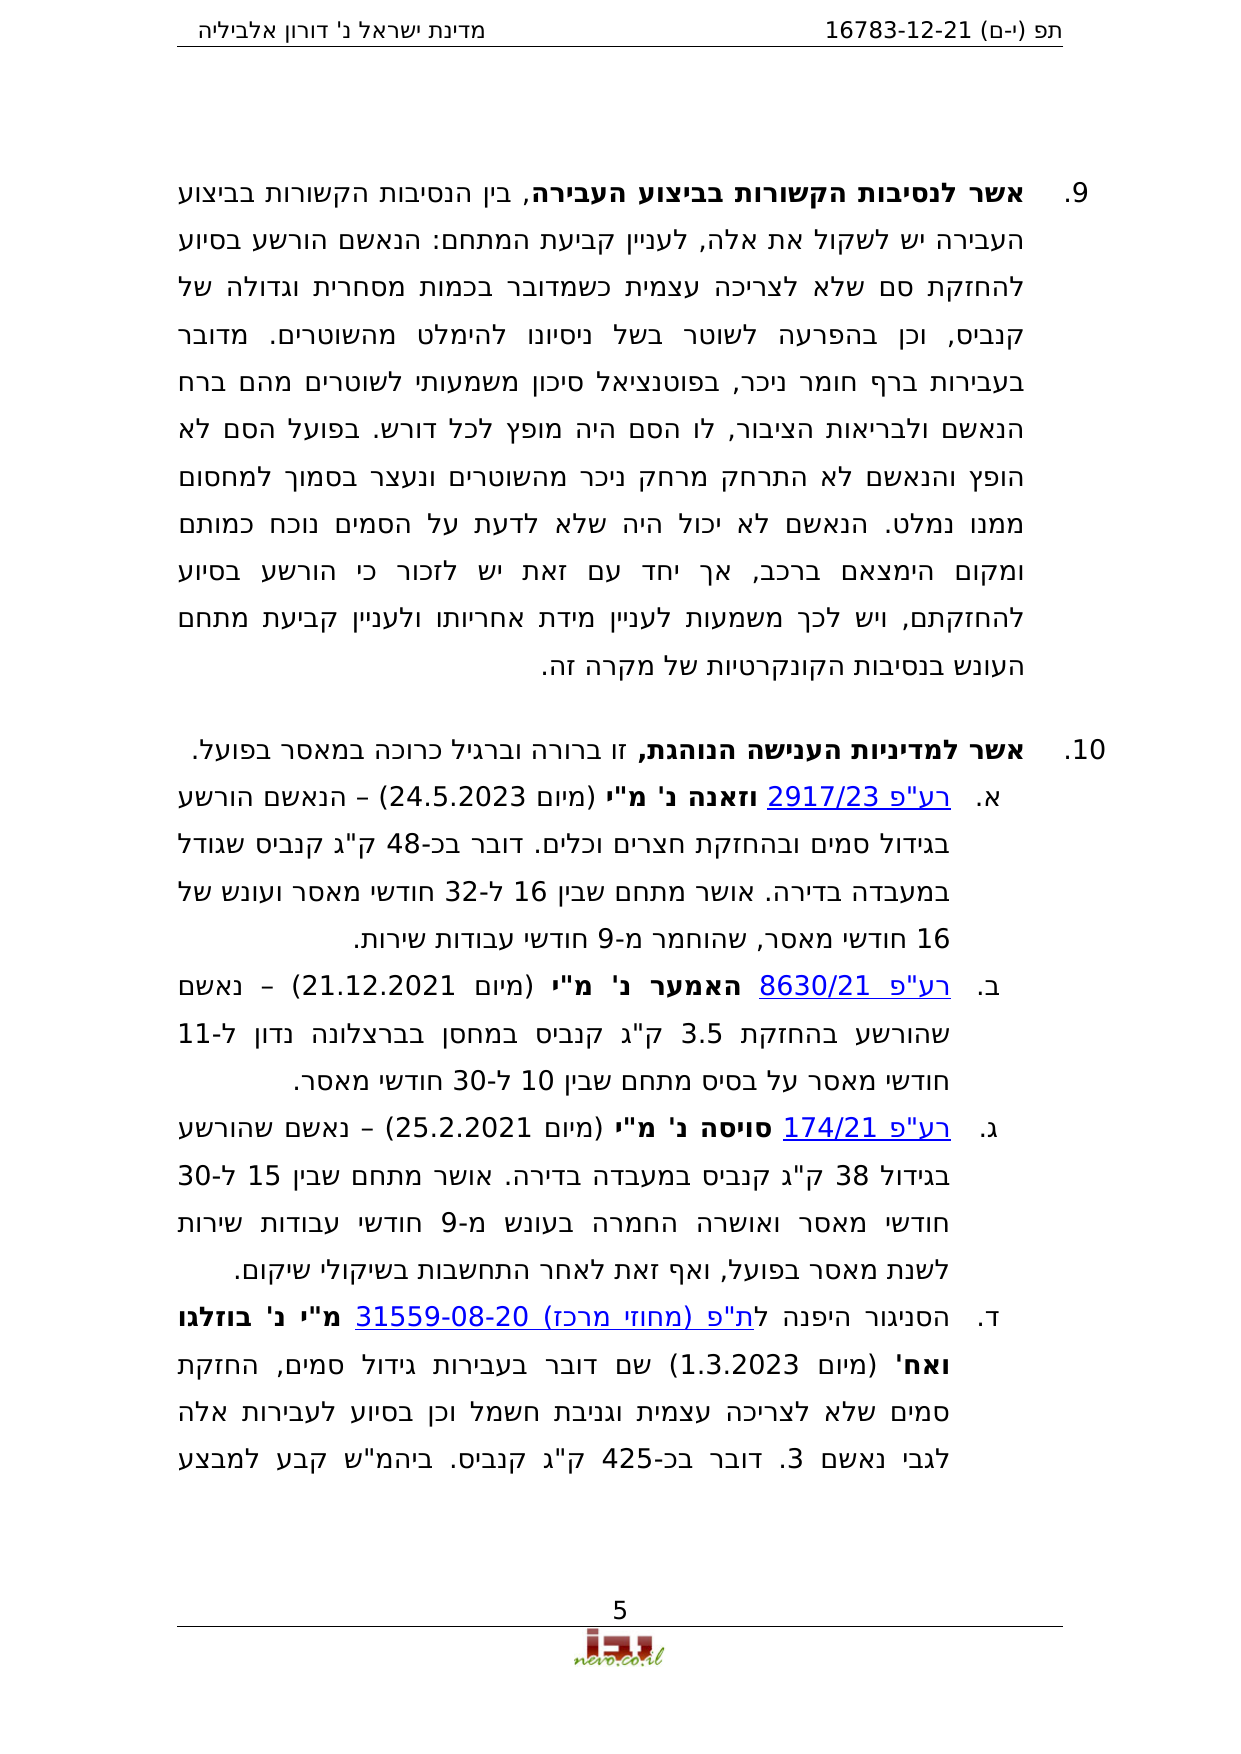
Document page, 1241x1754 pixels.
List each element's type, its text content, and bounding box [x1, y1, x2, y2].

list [177, 1302, 988, 1475]
list אשר לנסיבות הקשורות בביצוע העבירה, בין הנסיבות הקשורות בביצוע העבירה יש לשקול את אלה, לעניין קביעת המתחם: הנאשם הורשע בסיוע להחזקת סם שלא לצריכה עצמית כשמדובר בכמות מסחרית וגדולה של קנביס, וכן בהפרעה לשוטר בשל ניסיונו להימלט מהשוטרים. מדובר בעבירות ברף חומר ניכר, בפוטנציאל סיכון משמעותי לשוטרים מהם ברח הנאשם ולבריאות הציבור, לו הסם היה מופץ לכל דורש. בפועל הסם לא הופץ והנאשם לא התרחק מרחק ניכר מהשוטרים ונעצר בסמוך למחסום ממנו נמלט. הנאשם לא יכול היה שלא לדעת על הסמים נוכח כמותם ומקום הימצאם ברכב, אך יחד עם זאת יש לזכור כי הורשע בסיוע להחזקתם, ויש לכך משמעות לעניין מידת אחריותו ולעניין קביעת מתחם העונש בנסיבות הקונקרטיות של מקרה זה. [177, 177, 1063, 682]
list רע"פ 8630/21 האמער נ' מ"י (מיום 21.12.2021) – נאשם שהורשע בהחזקת 3.5 ק"ג קנביס במחסן בברצלונה נדון ל-11 חודשי מאסר על בסיס מתחם שבין 10 ל-30 חודשי מאסר. [177, 971, 988, 1097]
list רע"פ 174/21 סויסה נ' מ"י (מיום 25.2.2021) – נאשם שהורשע בגידול 38 ק"ג קנביס במעבדה בדירה. אושר מתחם שבין 15 ל-30 חודשי מאסר ואושרה החמרה בעונש מ-9 חודשי עבודות שירות לשנת מאסר בפועל, ואף זאת לאחר התחשבות בשיקולי שיקום. [177, 1113, 988, 1286]
list רע"פ 2917/23 וזאנה נ' מ"י (מיום 24.5.2023) – הנאשם הורשע בגידול סמים ובהחזקת חצרים וכלים. דובר בכ-48 ק"ג קנביס שגודל במעבדה בדירה. אושר מתחם שבין 16 ל-32 חודשי מאסר ועונש של 16 חודשי מאסר, שהוחמר מ-9 חודשי עבודות שירות. [177, 782, 988, 955]
list אשר למדיניות הענישה הנוהגת, זו ברורה וברגיל כרוכה במאסר בפועל. [177, 734, 1063, 766]
picture [574, 1628, 666, 1667]
